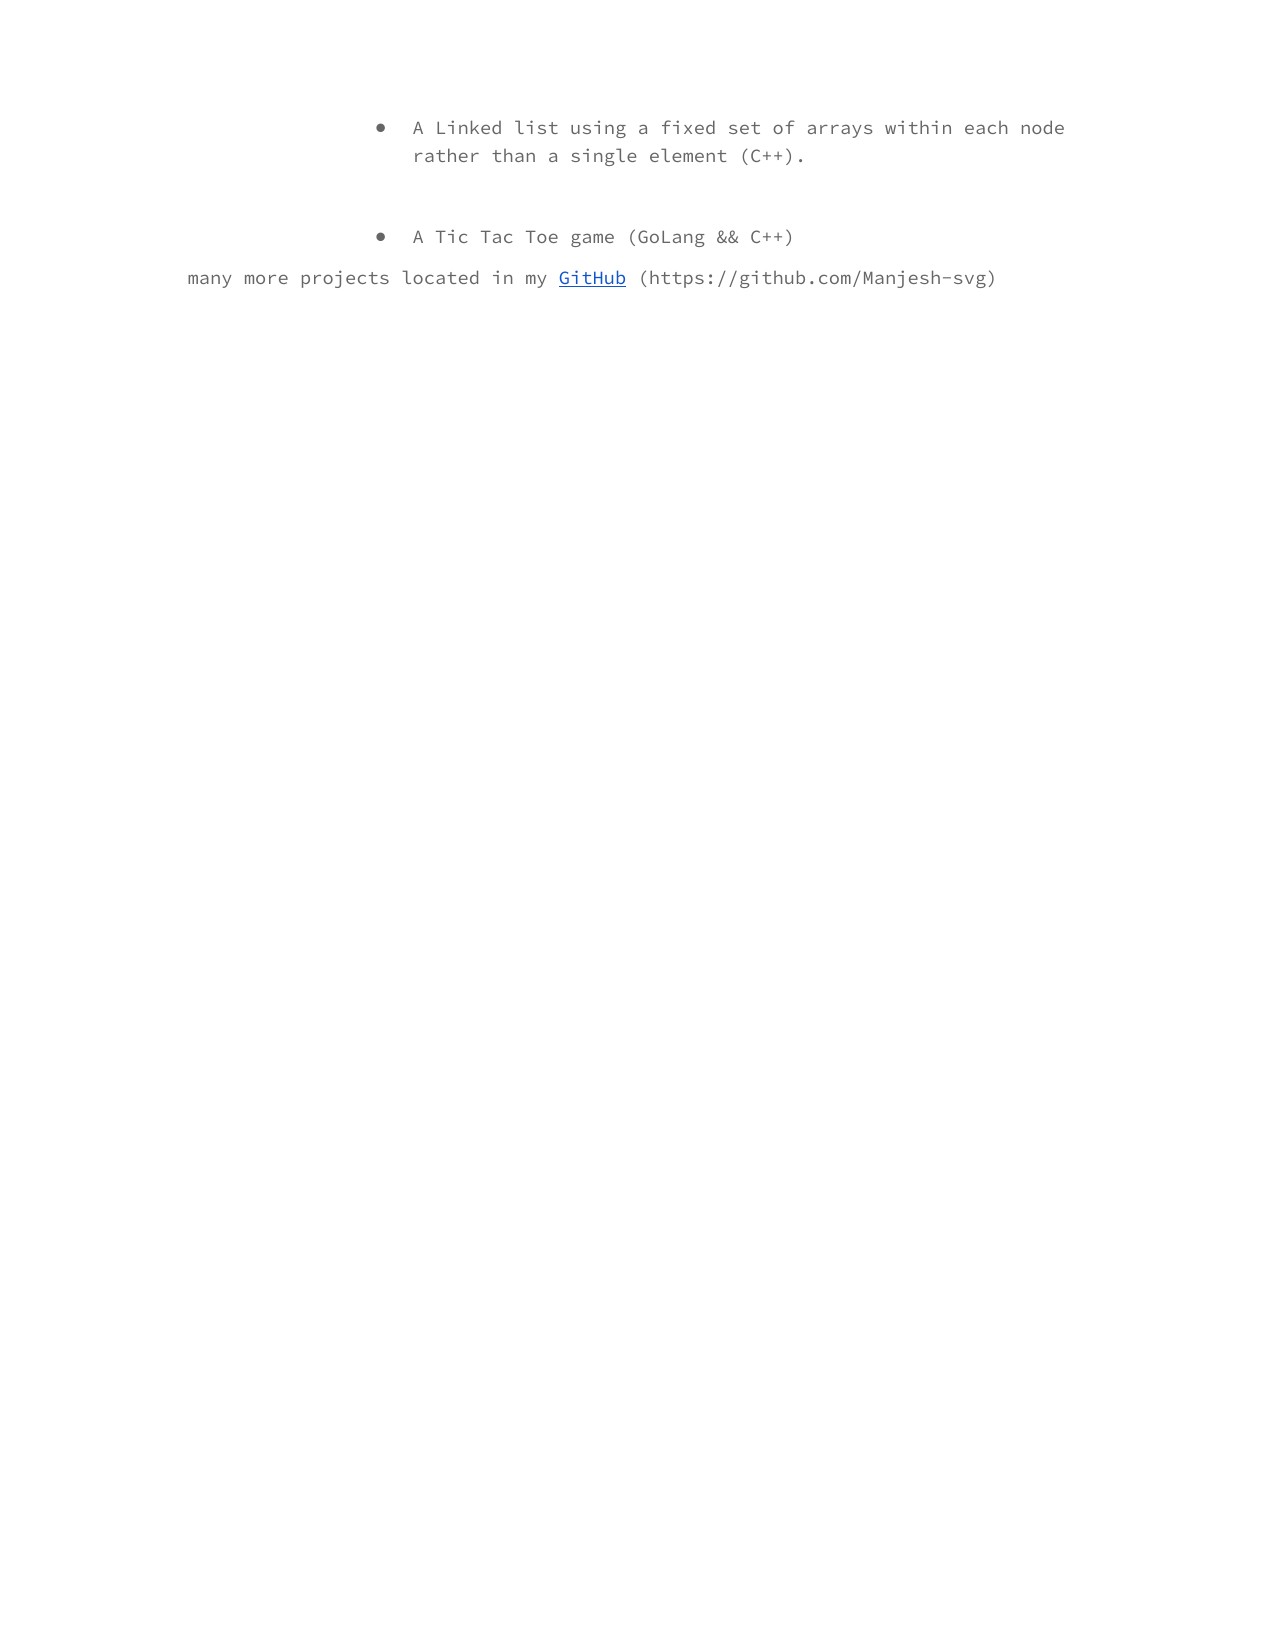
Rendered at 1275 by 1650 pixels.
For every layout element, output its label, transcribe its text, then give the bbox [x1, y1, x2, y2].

list A Tic Tac Toe game (GoLang && C++) [375, 225, 1087, 249]
text many more projects located in my GitHub (https://github.com/Manjesh-svg) [187, 266, 1087, 290]
list A Linked list using a fixed set of arrays within each node rather than a single element (C++). [375, 116, 1087, 167]
